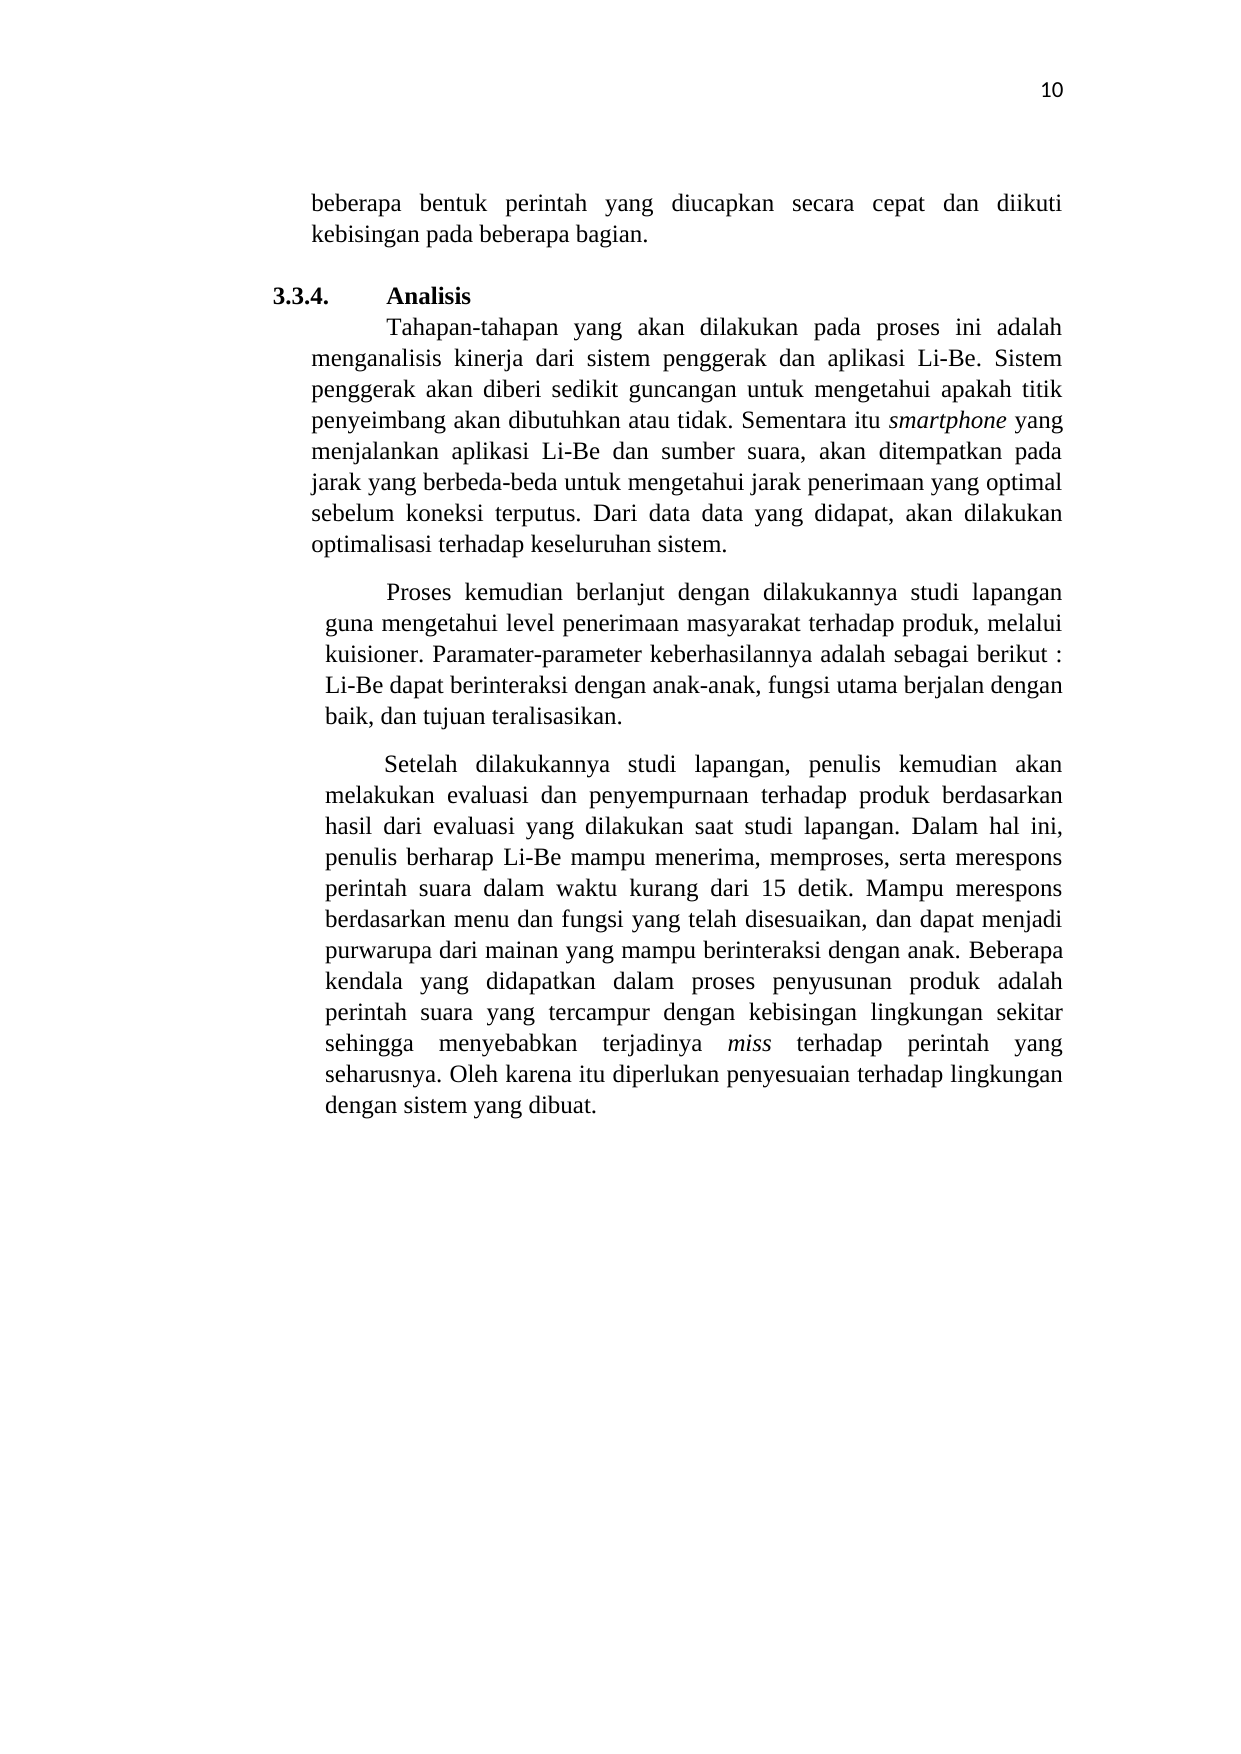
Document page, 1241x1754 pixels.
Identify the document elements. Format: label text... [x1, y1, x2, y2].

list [311, 188, 1063, 248]
text Proses kemudian berlanjut dengan dilakukannya studi lapangan guna mengetahui level penerimaan masyarakat terhadap produk, melalui kuisioner. Paramater-parameter keberhasilannya adalah sebagai berikut : Li-Be dapat berinteraksi dengan anak-anak, fungsi utama berjalan dengan baik, dan tujuan teralisasikan. [325, 577, 1063, 730]
text Setelah dilakukannya studi lapangan, penulis kemudian akan melakukan evaluasi dan penyempurnaan terhadap produk berdasarkan hasil dari evaluasi yang dilakukan saat studi lapangan. Dalam hal ini, penulis berharap Li-Be mampu menerima, memproses, serta merespons perintah suara dalam waktu kurang dari 15 detik. Mampu merespons berdasarkan menu dan fungsi yang telah disesuaikan, dan dapat menjadi purwarupa dari mainan yang mampu berinteraksi dengan anak. Beberapa kendala yang didapatkan dalam proses penyusunan produk adalah perintah suara yang tercampur dengan kebisingan lingkungan sekitar sehingga menyebabkan terjadinya miss terhadap perintah yang seharusnya. Oleh karena itu diperlukan penyesuaian terhadap lingkungan dengan sistem yang dibuat. [325, 749, 1063, 1119]
list Analisis [273, 281, 1063, 310]
list Tahapan-tahapan yang akan dilakukan pada proses ini adalah menganalisis kinerja dari sistem penggerak dan aplikasi Li-Be. Sistem penggerak akan diberi sedikit guncangan untuk mengetahui apakah titik penyeimbang akan dibutuhkan atau tidak. Sementara itu smartphone yang menjalankan aplikasi Li-Be dan sumber suara, akan ditempatkan pada jarak yang berbeda-beda untuk mengetahui jarak penerimaan yang optimal sebelum koneksi terputus. Dari data data yang didapat, akan dilakukan optimalisasi terhadap keseluruhan sistem. [311, 312, 1063, 558]
